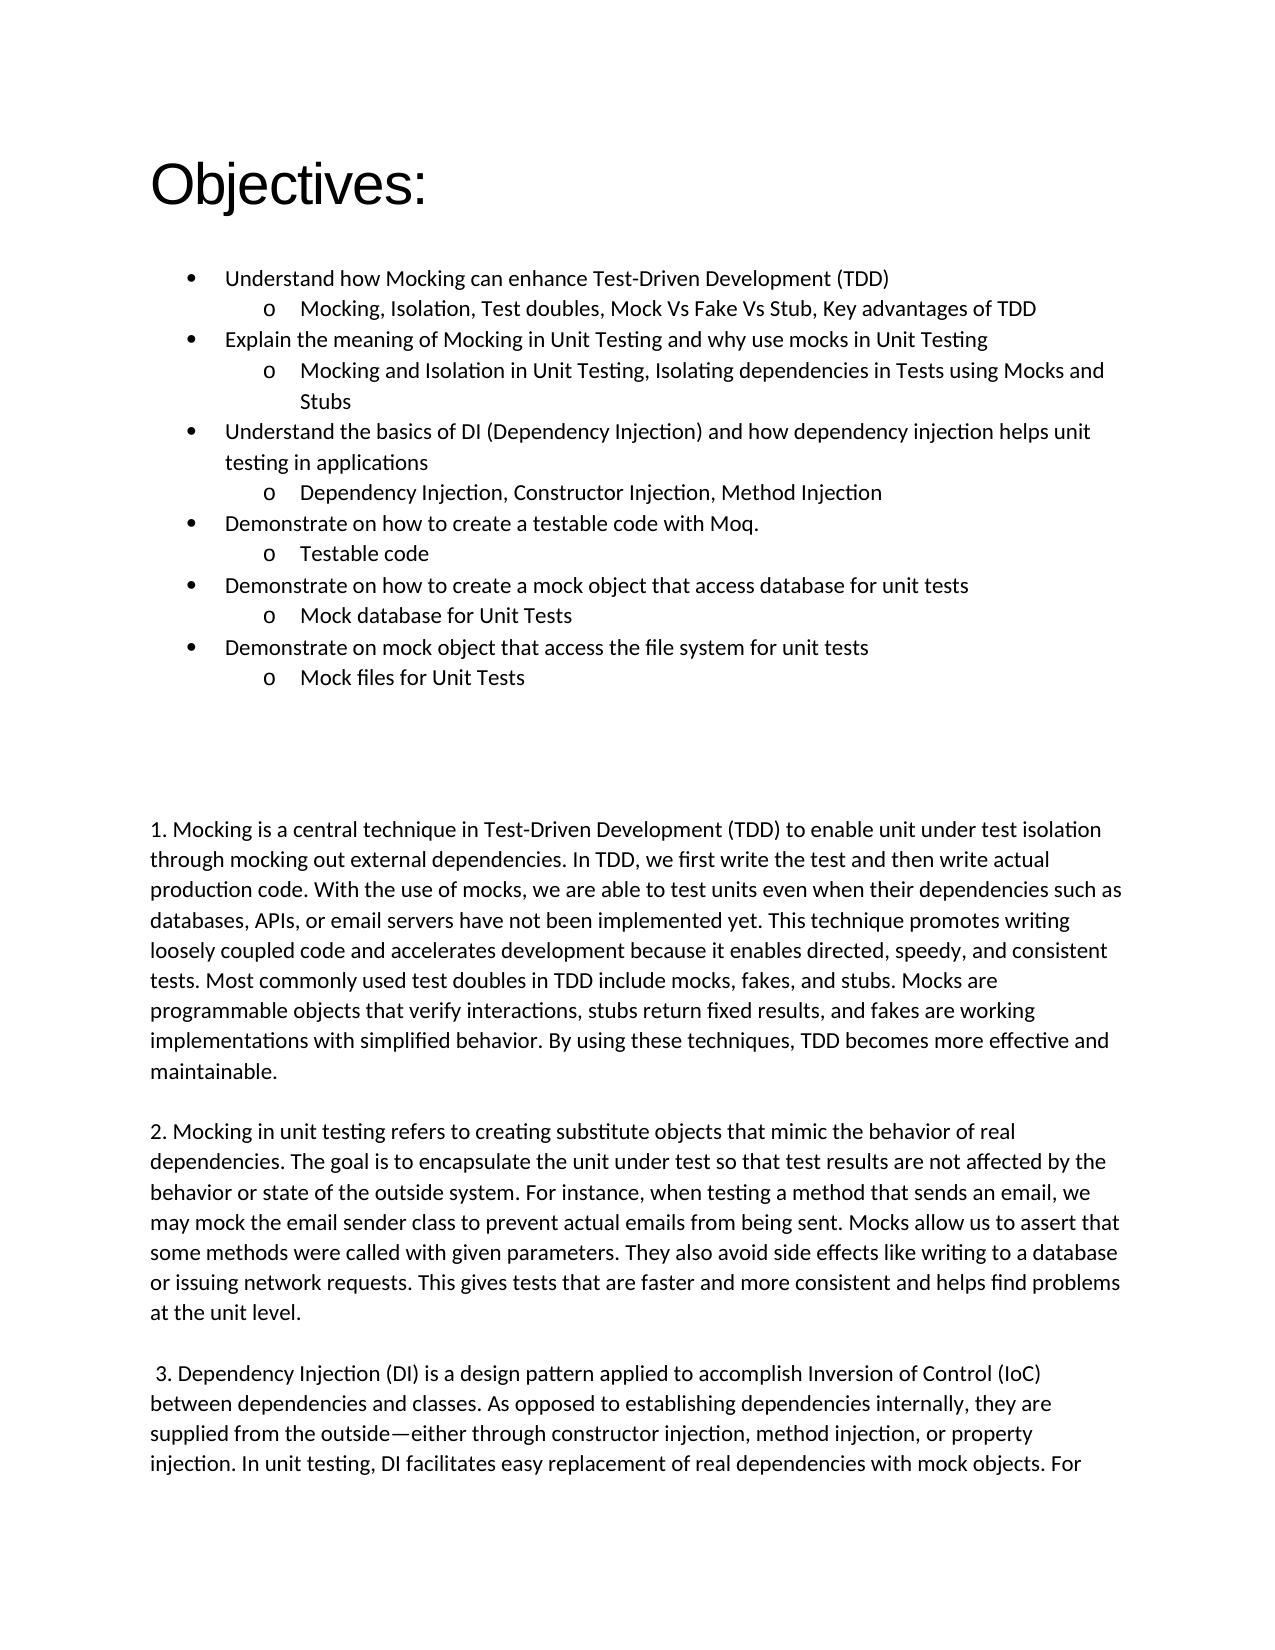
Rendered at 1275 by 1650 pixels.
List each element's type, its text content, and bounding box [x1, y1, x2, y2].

list Dependency Injection, Constructor Injection, Method Injection [262, 478, 1125, 507]
list 2. Mocking in unit testing refers to creating substitute objects that mimic the behavior of real dependencies. The goal is to encapsulate the unit under test so that test results are not affected by the behavior or state of the outside system. For instance, when testing a method that sends an email, we may mock the email sender class to prevent actual emails from being sent. Mocks allow us to assert that some methods were called with given parameters. They also avoid side effects like writing to a database or issuing network requests. This gives tests that are faster and more consistent and helps find problems at the unit level. [150, 1117, 1125, 1326]
list Understand the basics of DI (Dependency Injection) and how dependency injection helps unit testing in applications [187, 417, 1125, 476]
list Testable code [262, 539, 1125, 569]
title Objectives: [150, 150, 1125, 217]
list Mock files for Unit Tests [262, 663, 1125, 692]
list Demonstrate on mock object that access the file system for unit tests [187, 633, 1125, 661]
list Demonstrate on how to create a mock object that access database for unit tests [187, 571, 1125, 599]
list Understand how Mocking can enhance Test-Driven Development (TDD) [187, 264, 1125, 292]
list Demonstrate on how to create a testable code with Moq. [187, 509, 1125, 537]
list Explain the meaning of Mocking in Unit Testing and why use mocks in Unit Testing [187, 326, 1125, 354]
list Mock database for Unit Tests [262, 601, 1125, 630]
list Mocking and Isolation in Unit Testing, Isolating dependencies in Tests using Mocks and Stubs [262, 356, 1125, 415]
list 1. Mocking is a central technique in Test-Driven Development (TDD) to enable unit under test isolation through mocking out external dependencies. In TDD, we first write the test and then write actual production code. With the use of mocks, we are able to test units even when their dependencies such as databases, APIs, or email servers have not been implemented yet. This technique promotes writing loosely coupled code and accelerates development because it enables directed, speedy, and consistent tests. Most commonly used test doubles in TDD include mocks, fakes, and stubs. Mocks are programmable objects that verify interactions, stubs return fixed results, and fakes are working implementations with simplified behavior. By using these techniques, TDD becomes more effective and maintainable. [150, 815, 1125, 1085]
list Mocking, Isolation, Test doubles, Mock Vs Fake Vs Stub, Key advantages of TDD [262, 294, 1125, 323]
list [150, 1359, 1125, 1477]
